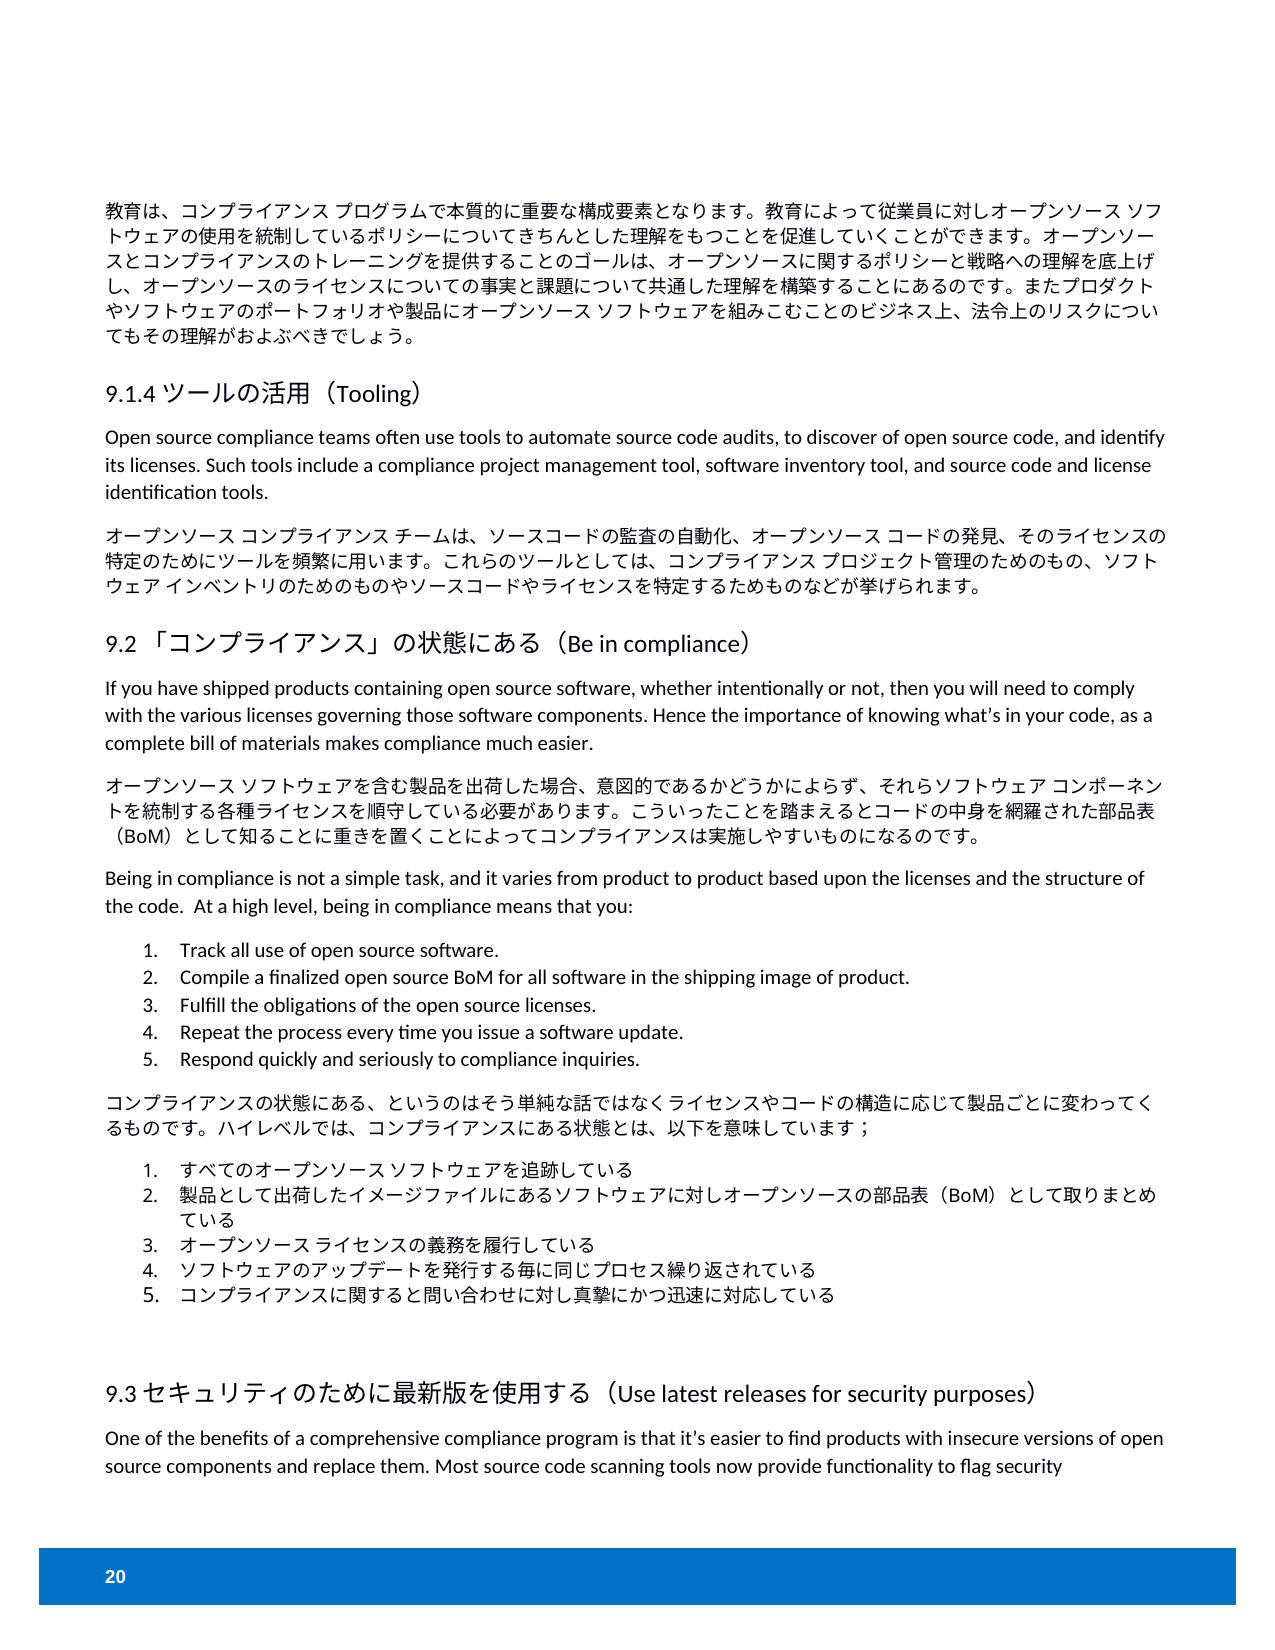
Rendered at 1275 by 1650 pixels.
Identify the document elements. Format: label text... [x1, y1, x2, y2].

subtitle 9.3 セキュリティのために最新版を使用する（Use latest releases for security purposes） [105, 1374, 1170, 1410]
list Fulfill the obligations of the open source licenses. [142, 992, 1170, 1017]
text 教育は、コンプライアンス プログラムで本質的に重要な構成要素となります。教育によって従業員に対しオープンソース ソフトウェアの使用を統制しているポリシーについてきちんとした理解をもつことを促進していくことができます。オープンソースとコンプライアンスのトレーニングを提供することのゴールは、オープンソースに関するポリシーと戦略への理解を底上げし、オープンソースのライセンスについての事実と課題について共通した理解を構築することにあるのです。またプロダクトやソフトウェアのポートフォリオや製品にオープンソース ソフトウェアを組みこむことのビジネス上、法令上のリスクについてもその理解がおよぶべきでしょう。 [105, 198, 1170, 348]
text Open source compliance teams often use tools to automate source code audits, to discover of open source code, and identify its licenses. Such tools include a compliance project management tool, software inventory tool, and source code and license identification tools. [105, 424, 1170, 505]
list すべてのオープンソース ソフトウェアを追跡している [142, 1157, 1170, 1182]
text If you have shipped products containing open source software, whether intentionally or not, then you will need to comply with the various licenses governing those software components. Hence the importance of knowing what’s in your code, as a complete bill of materials makes compliance much easier. [105, 675, 1170, 755]
subtitle 9.2 「コンプライアンス」の状態にある（Be in compliance） [105, 623, 1170, 660]
text Being in compliance is not a simple task, and it varies from product to product based upon the licenses and the structure of the code. At a high level, being in compliance means that you: [105, 866, 1170, 918]
text オープンソース コンプライアンス チームは、ソースコードの監査の自動化、オープンソース コードの発見、そのライセンスの特定のためにツールを頻繁に用います。これらのツールとしては、コンプライアンス プロジェクト管理のためのもの、ソフトウェア インベントリのためのものやソースコードやライセンスを特定するためものなどが挙げられます。 [105, 523, 1170, 598]
text コンプライアンスの状態にある、というのはそう単純な話ではなくライセンスやコードの構造に応じて製品ごとに変わってくるものです。ハイレベルでは、コンプライアンスにある状態とは、以下を意味しています； [105, 1091, 1170, 1141]
list Respond quickly and seriously to compliance inquiries. [142, 1047, 1170, 1072]
list オープンソース ライセンスの義務を履行している [142, 1232, 1170, 1257]
list Track all use of open source software. [142, 937, 1170, 962]
list コンプライアンスに関すると問い合わせに対し真摯にかつ迅速に対応している [142, 1282, 1170, 1307]
list Repeat the process every time you issue a software update. [142, 1019, 1170, 1044]
list Compile a finalized open source BoM for all software in the shipping image of product. [142, 964, 1170, 990]
subtitle 9.1.4 ツールの活用（Tooling） [105, 373, 1170, 409]
text オープンソース ソフトウェアを含む製品を出荷した場合、意図的であるかどうかによらず、それらソフトウェア コンポーネントを統制する各種ライセンスを順守している必要があります。こういったことを踏まえるとコードの中身を網羅された部品表（BoM）として知ることに重きを置くことによってコンプライアンスは実施しやすいものになるのです。 [105, 774, 1170, 849]
list ソフトウェアのアップデートを発行する毎に同じプロセス繰り返されている [142, 1257, 1170, 1282]
list 製品として出荷したイメージファイルにあるソフトウェアに対しオープンソースの部品表（BoM）として取りまとめている [142, 1182, 1170, 1232]
